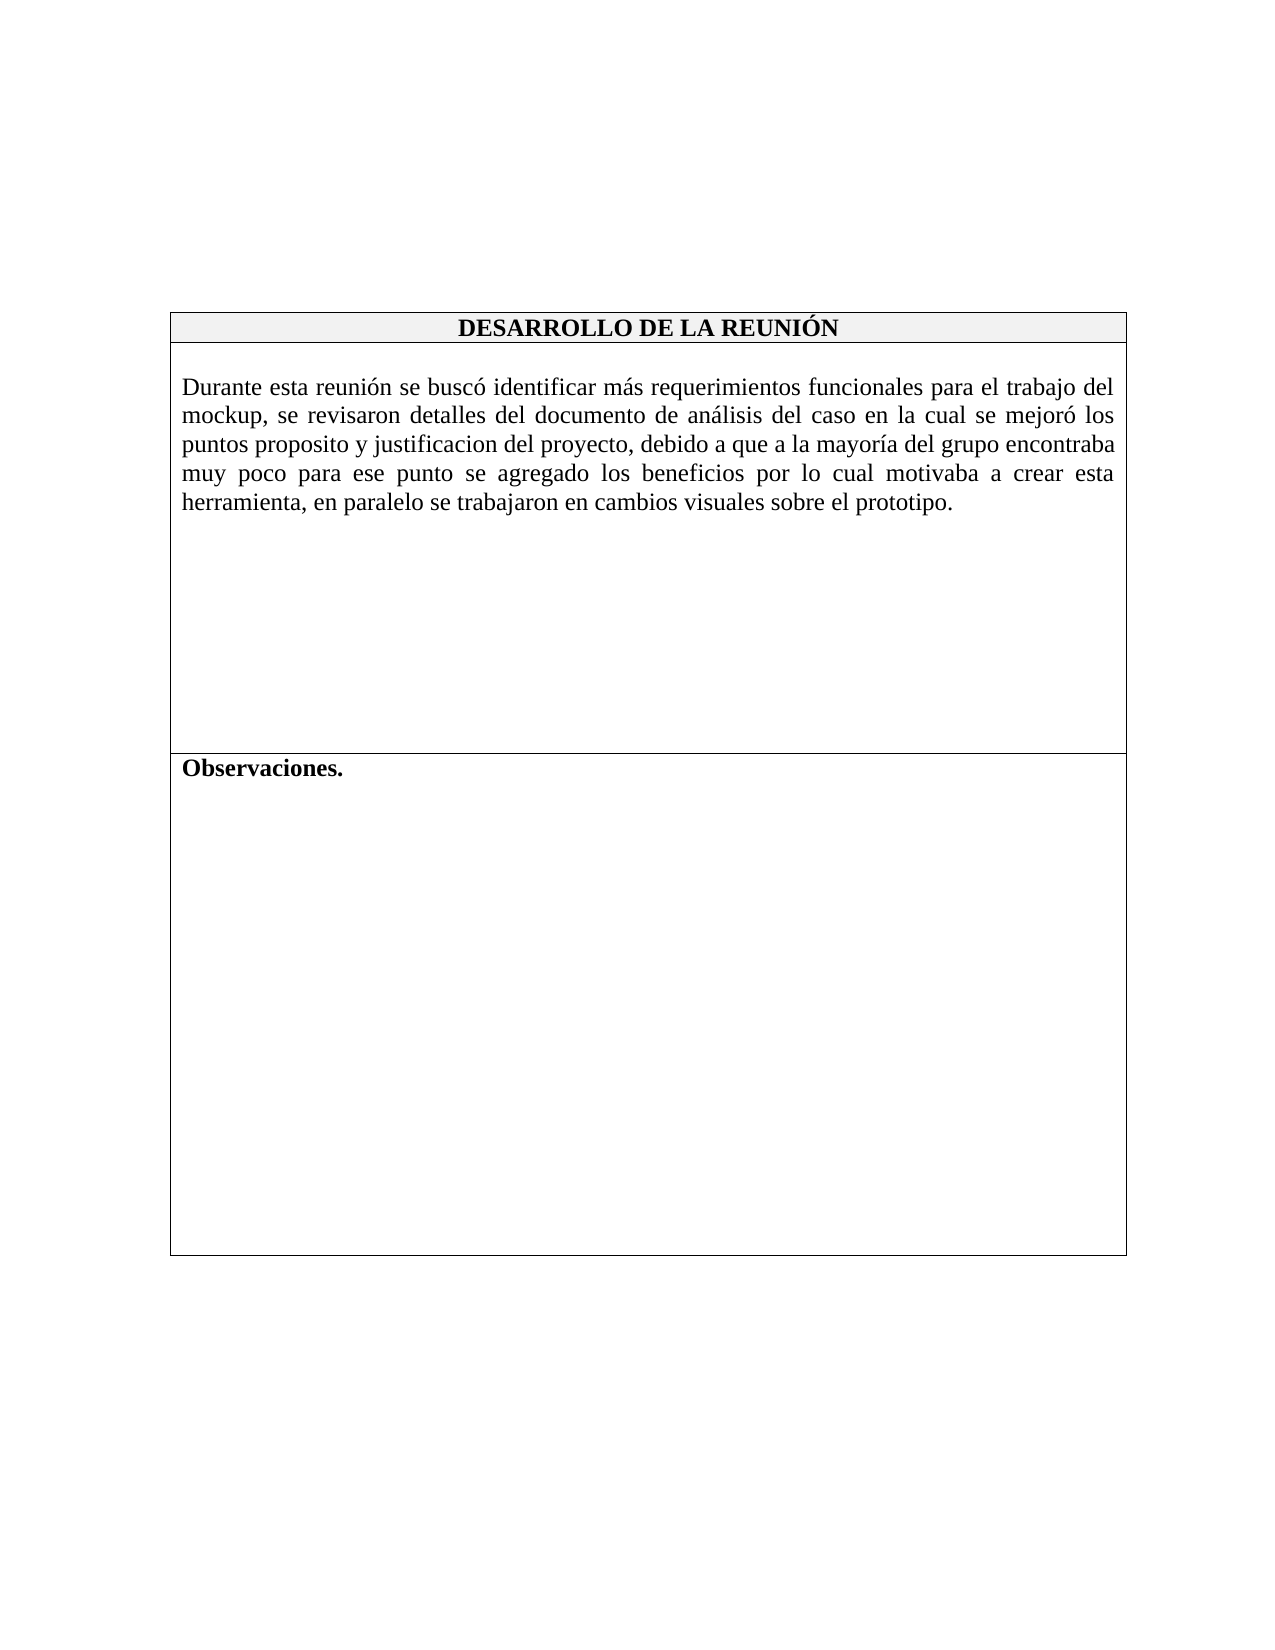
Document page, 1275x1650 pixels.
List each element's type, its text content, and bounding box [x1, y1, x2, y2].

table_cell Observaciones. [171, 754, 1126, 1254]
table_header DESARROLLO DE LA REUNIÓN [171, 313, 1126, 342]
table_cell Durante esta reunión se buscó identificar más requerimientos funcionales para el trabajo del mockup, se revisaron detalles del documento de análisis del caso en la cual se mejoró los puntos proposito y justificacion del proyecto, debido a que a la mayoría del grupo encontraba muy poco para ese punto se agregado los beneficios por lo cual motivaba a crear esta herramienta, en paralelo se trabajaron en cambios visuales sobre el prototipo. [171, 343, 1126, 752]
